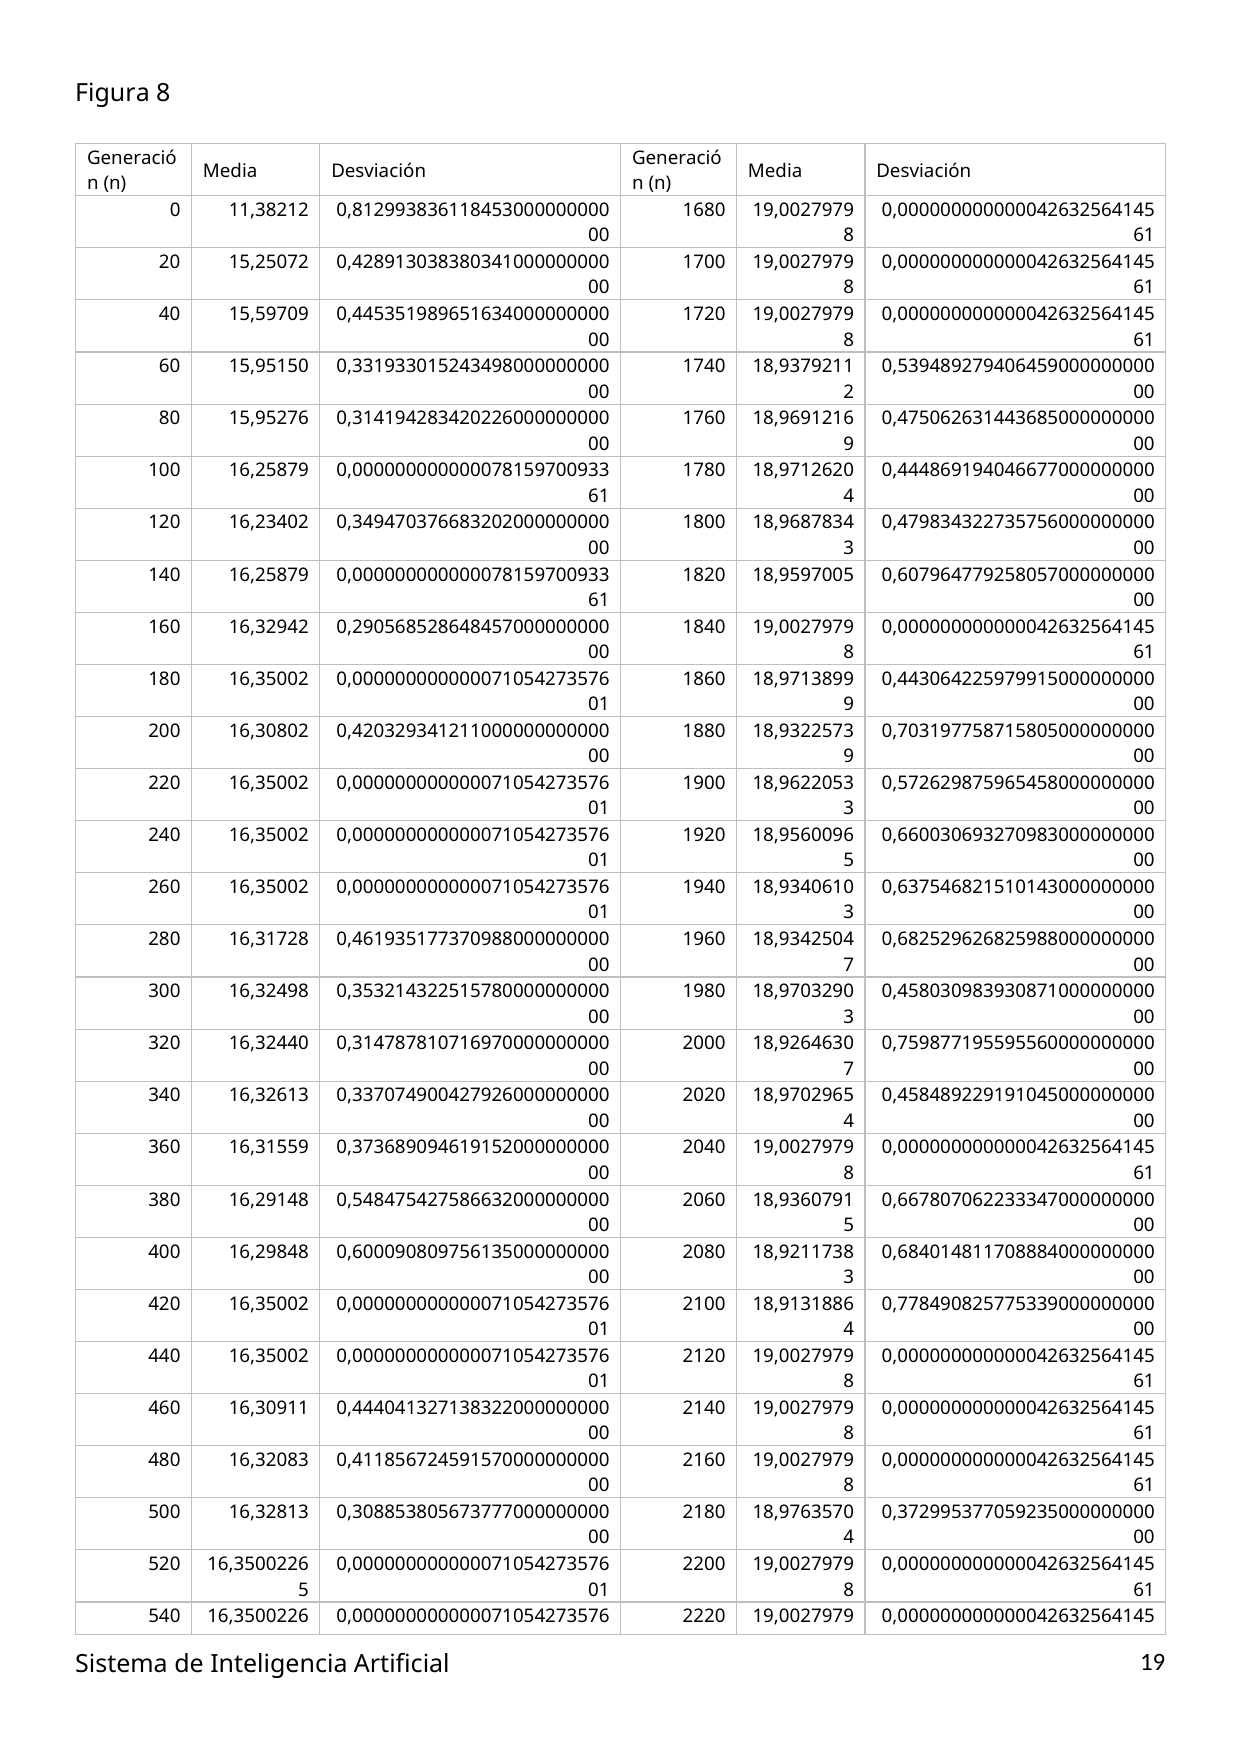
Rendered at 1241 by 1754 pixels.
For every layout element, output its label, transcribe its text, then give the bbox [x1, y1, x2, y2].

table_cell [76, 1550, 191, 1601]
table_header Media [737, 144, 864, 195]
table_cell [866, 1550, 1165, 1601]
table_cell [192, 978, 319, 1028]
table_cell 1740 [621, 353, 736, 403]
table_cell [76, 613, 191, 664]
table_header Desviación [320, 144, 620, 195]
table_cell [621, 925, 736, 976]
text Figura 8 [75, 75, 1165, 109]
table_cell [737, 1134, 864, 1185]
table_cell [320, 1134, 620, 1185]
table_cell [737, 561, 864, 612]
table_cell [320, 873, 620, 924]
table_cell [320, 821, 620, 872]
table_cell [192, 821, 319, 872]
table_cell 0,00000000000004263256414561 [866, 196, 1165, 247]
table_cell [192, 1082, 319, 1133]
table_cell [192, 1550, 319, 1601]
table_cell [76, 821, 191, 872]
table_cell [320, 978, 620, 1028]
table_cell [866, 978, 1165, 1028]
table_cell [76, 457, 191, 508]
table_cell 15,95150 [192, 353, 319, 403]
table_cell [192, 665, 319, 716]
table_header Media [192, 144, 319, 195]
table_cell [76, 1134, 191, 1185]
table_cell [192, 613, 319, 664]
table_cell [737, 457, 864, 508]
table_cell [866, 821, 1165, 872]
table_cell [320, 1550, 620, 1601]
table_header Desviación [866, 144, 1165, 195]
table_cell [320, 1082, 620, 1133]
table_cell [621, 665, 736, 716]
table_cell 40 [76, 300, 191, 351]
table_cell 1680 [621, 196, 736, 247]
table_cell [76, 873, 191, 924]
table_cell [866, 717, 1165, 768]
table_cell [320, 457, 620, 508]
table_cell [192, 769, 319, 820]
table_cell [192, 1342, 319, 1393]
table_cell 18,93792112 [737, 353, 864, 403]
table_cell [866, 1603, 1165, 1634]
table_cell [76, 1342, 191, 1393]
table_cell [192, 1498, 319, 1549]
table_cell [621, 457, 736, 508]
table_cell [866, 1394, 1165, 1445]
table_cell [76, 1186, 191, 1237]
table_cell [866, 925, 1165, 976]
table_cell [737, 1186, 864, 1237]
table_cell 0,00000000000004263256414561 [866, 300, 1165, 351]
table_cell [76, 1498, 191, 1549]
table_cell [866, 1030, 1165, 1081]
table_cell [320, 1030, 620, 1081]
table_cell 20 [76, 248, 191, 299]
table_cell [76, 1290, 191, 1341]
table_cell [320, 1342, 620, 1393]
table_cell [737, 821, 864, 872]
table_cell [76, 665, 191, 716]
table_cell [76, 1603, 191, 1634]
table_cell 18,96912169 [737, 405, 864, 456]
table_cell 0 [76, 196, 191, 247]
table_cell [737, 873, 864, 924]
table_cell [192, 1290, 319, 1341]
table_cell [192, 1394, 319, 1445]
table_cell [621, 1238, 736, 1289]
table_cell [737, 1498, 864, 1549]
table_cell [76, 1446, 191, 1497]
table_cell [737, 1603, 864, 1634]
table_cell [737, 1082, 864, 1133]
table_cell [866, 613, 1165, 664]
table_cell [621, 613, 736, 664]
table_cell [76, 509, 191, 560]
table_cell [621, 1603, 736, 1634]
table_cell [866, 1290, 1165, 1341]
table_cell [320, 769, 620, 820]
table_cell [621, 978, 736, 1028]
table_cell 1700 [621, 248, 736, 299]
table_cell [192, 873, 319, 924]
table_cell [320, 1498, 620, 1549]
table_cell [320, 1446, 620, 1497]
table_cell 15,59709 [192, 300, 319, 351]
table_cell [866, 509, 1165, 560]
table_cell 1760 [621, 405, 736, 456]
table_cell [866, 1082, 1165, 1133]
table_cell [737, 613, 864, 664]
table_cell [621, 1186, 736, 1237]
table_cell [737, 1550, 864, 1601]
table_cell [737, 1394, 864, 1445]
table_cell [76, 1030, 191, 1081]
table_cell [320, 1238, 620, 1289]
table_cell 0,42891303838034100000000000 [320, 248, 620, 299]
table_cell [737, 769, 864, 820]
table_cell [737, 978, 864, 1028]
table_cell 19,00279798 [737, 248, 864, 299]
table_cell 19,00279798 [737, 196, 864, 247]
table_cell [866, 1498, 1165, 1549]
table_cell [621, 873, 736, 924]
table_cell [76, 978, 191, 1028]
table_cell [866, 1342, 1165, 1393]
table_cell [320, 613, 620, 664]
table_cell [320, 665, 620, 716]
table_cell 15,95276 [192, 405, 319, 456]
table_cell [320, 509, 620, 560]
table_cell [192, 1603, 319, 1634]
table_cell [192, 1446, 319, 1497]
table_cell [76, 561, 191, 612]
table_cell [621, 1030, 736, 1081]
table_header Generación (n) [76, 144, 191, 195]
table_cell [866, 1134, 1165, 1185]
table_cell 0,53948927940645900000000000 [866, 353, 1165, 403]
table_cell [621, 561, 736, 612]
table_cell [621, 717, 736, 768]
table_cell 15,25072 [192, 248, 319, 299]
table_cell 1720 [621, 300, 736, 351]
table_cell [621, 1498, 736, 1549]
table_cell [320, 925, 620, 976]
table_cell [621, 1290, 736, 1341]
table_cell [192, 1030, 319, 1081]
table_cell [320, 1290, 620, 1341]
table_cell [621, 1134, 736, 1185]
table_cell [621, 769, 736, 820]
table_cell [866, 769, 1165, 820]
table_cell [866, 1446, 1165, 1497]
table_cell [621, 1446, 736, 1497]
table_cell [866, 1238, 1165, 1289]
table_cell 60 [76, 353, 191, 403]
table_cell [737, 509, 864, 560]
table_cell 0,33193301524349800000000000 [320, 353, 620, 403]
table_cell 11,38212 [192, 196, 319, 247]
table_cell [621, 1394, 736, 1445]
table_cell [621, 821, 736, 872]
table_cell 80 [76, 405, 191, 456]
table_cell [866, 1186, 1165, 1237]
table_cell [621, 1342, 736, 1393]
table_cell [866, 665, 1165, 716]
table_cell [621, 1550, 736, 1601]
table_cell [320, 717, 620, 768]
table_cell 0,44535198965163400000000000 [320, 300, 620, 351]
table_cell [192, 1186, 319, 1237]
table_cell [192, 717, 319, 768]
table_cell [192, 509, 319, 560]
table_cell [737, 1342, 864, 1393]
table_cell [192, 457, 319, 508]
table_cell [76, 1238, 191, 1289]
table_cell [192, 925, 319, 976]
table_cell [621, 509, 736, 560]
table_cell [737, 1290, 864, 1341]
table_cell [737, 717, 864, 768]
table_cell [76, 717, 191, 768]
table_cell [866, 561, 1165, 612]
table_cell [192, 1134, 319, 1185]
table_cell 0,81299383611845300000000000 [320, 196, 620, 247]
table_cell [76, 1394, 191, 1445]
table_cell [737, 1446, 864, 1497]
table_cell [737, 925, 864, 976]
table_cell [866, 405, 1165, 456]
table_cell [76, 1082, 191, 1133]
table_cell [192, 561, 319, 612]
table_cell 0,31419428342022600000000000 [320, 405, 620, 456]
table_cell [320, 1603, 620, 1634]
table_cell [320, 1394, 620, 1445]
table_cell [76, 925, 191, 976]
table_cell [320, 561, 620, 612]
table_cell 0,00000000000004263256414561 [866, 248, 1165, 299]
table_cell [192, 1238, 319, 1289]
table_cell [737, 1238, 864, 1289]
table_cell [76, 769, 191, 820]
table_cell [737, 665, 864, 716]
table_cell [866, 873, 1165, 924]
table_cell 19,00279798 [737, 300, 864, 351]
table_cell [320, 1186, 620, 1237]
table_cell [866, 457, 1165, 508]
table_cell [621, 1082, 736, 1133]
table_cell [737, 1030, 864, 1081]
table_header Generación (n) [621, 144, 736, 195]
